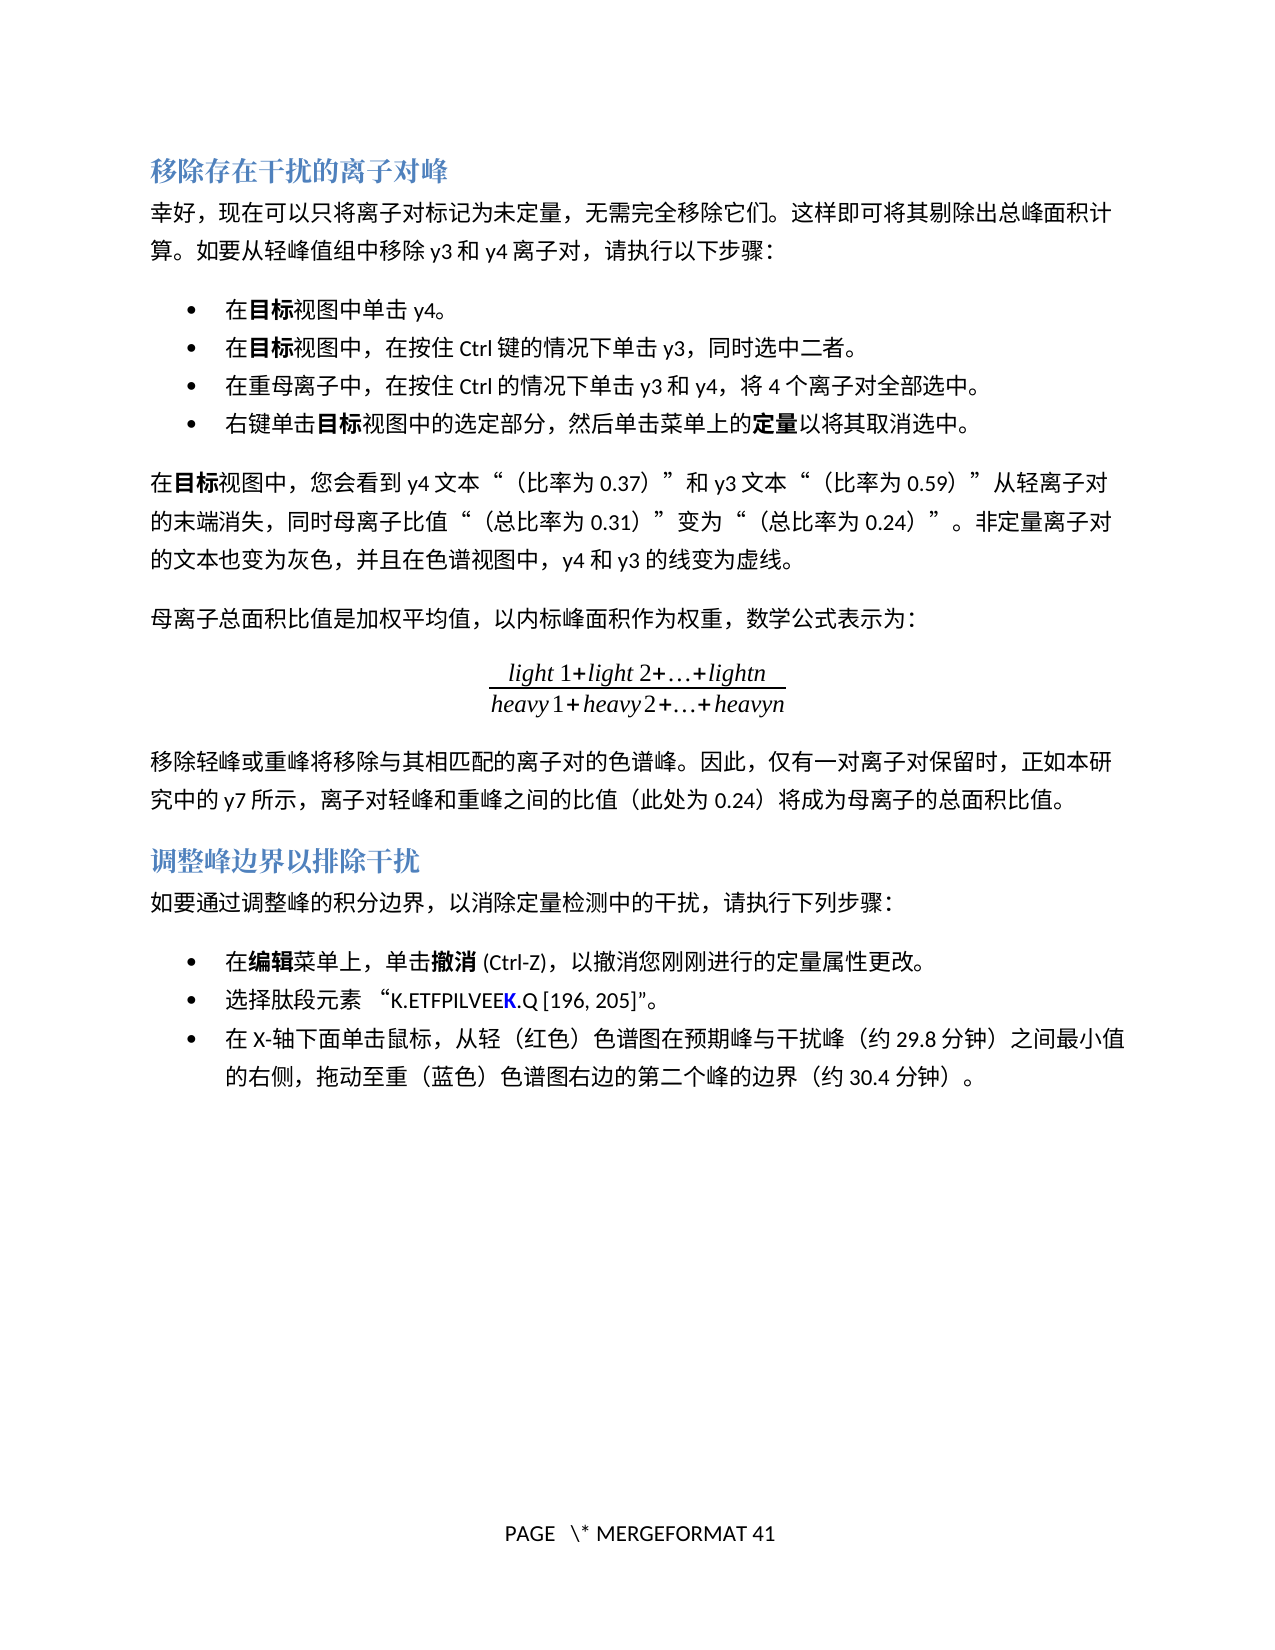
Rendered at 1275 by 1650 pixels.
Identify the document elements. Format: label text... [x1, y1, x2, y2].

list 右键单击目标视图中的选定部分，然后单击菜单上的定量以将其取消选中。 [187, 406, 1125, 439]
list 在编辑菜单上，单击撤消 (Ctrl-Z)，以撤消您刚刚进行的定量属性更改。 [187, 944, 1125, 977]
text 幸好，现在可以只将离子对标记为未定量，无需完全移除它们。这样即可将其剔除出总峰面积计算。如要从轻峰值组中移除 y3 和 y4 离子对，请执行以下步骤： [150, 195, 1125, 266]
text 在目标视图中，您会看到 y4 文本“（比率为 0.37）”和 y3 文本“（比率为 0.59）”从轻离子对的末端消失，同时母离子比值“（总比率为 0.31）”变为“（总比率为 0.24）”。非定量离子对的文本也变为灰色，并且在色谱视图中，y4 和 y3 的线变为虚线。 [150, 465, 1125, 575]
list 在重母离子中，在按住 Ctrl 的情况下单击 y3 和 y4，将 4 个离子对全部选中。 [187, 368, 1125, 401]
list 在 X-轴下面单击鼠标，从轻（红色）色谱图在预期峰与干扰峰（约 29.8 分钟）之间最小值的右侧，拖动至重（蓝色）色谱图右边的第二个峰的边界（约 30.4 分钟）。 [187, 1020, 1125, 1092]
subtitle 移除存在干扰的离子对峰 [150, 150, 1125, 189]
text 母离子总面积比值是加权平均值，以内标峰面积作为权重，数学公式表示为： [150, 600, 1125, 634]
text 移除轻峰或重峰将移除与其相匹配的离子对的色谱峰。因此，仅有一对离子对保留时，正如本研究中的 y7 所示，离子对轻峰和重峰之间的比值（此处为 0.24）将成为母离子的总面积比值。 [150, 743, 1125, 815]
list 在目标视图中，在按住 Ctrl 键的情况下单击 y3，同时选中二者。 [187, 330, 1125, 363]
text 如要通过调整峰的积分边界，以消除定量检测中的干扰，请执行下列步骤： [150, 885, 1125, 918]
list 选择肽段元素 “K.ETFPILVEEK.Q [196, 205]”。 [187, 982, 1125, 1016]
subtitle 调整峰边界以排除干扰 [150, 840, 1125, 879]
list 在目标视图中单击 y4。 [187, 292, 1125, 325]
